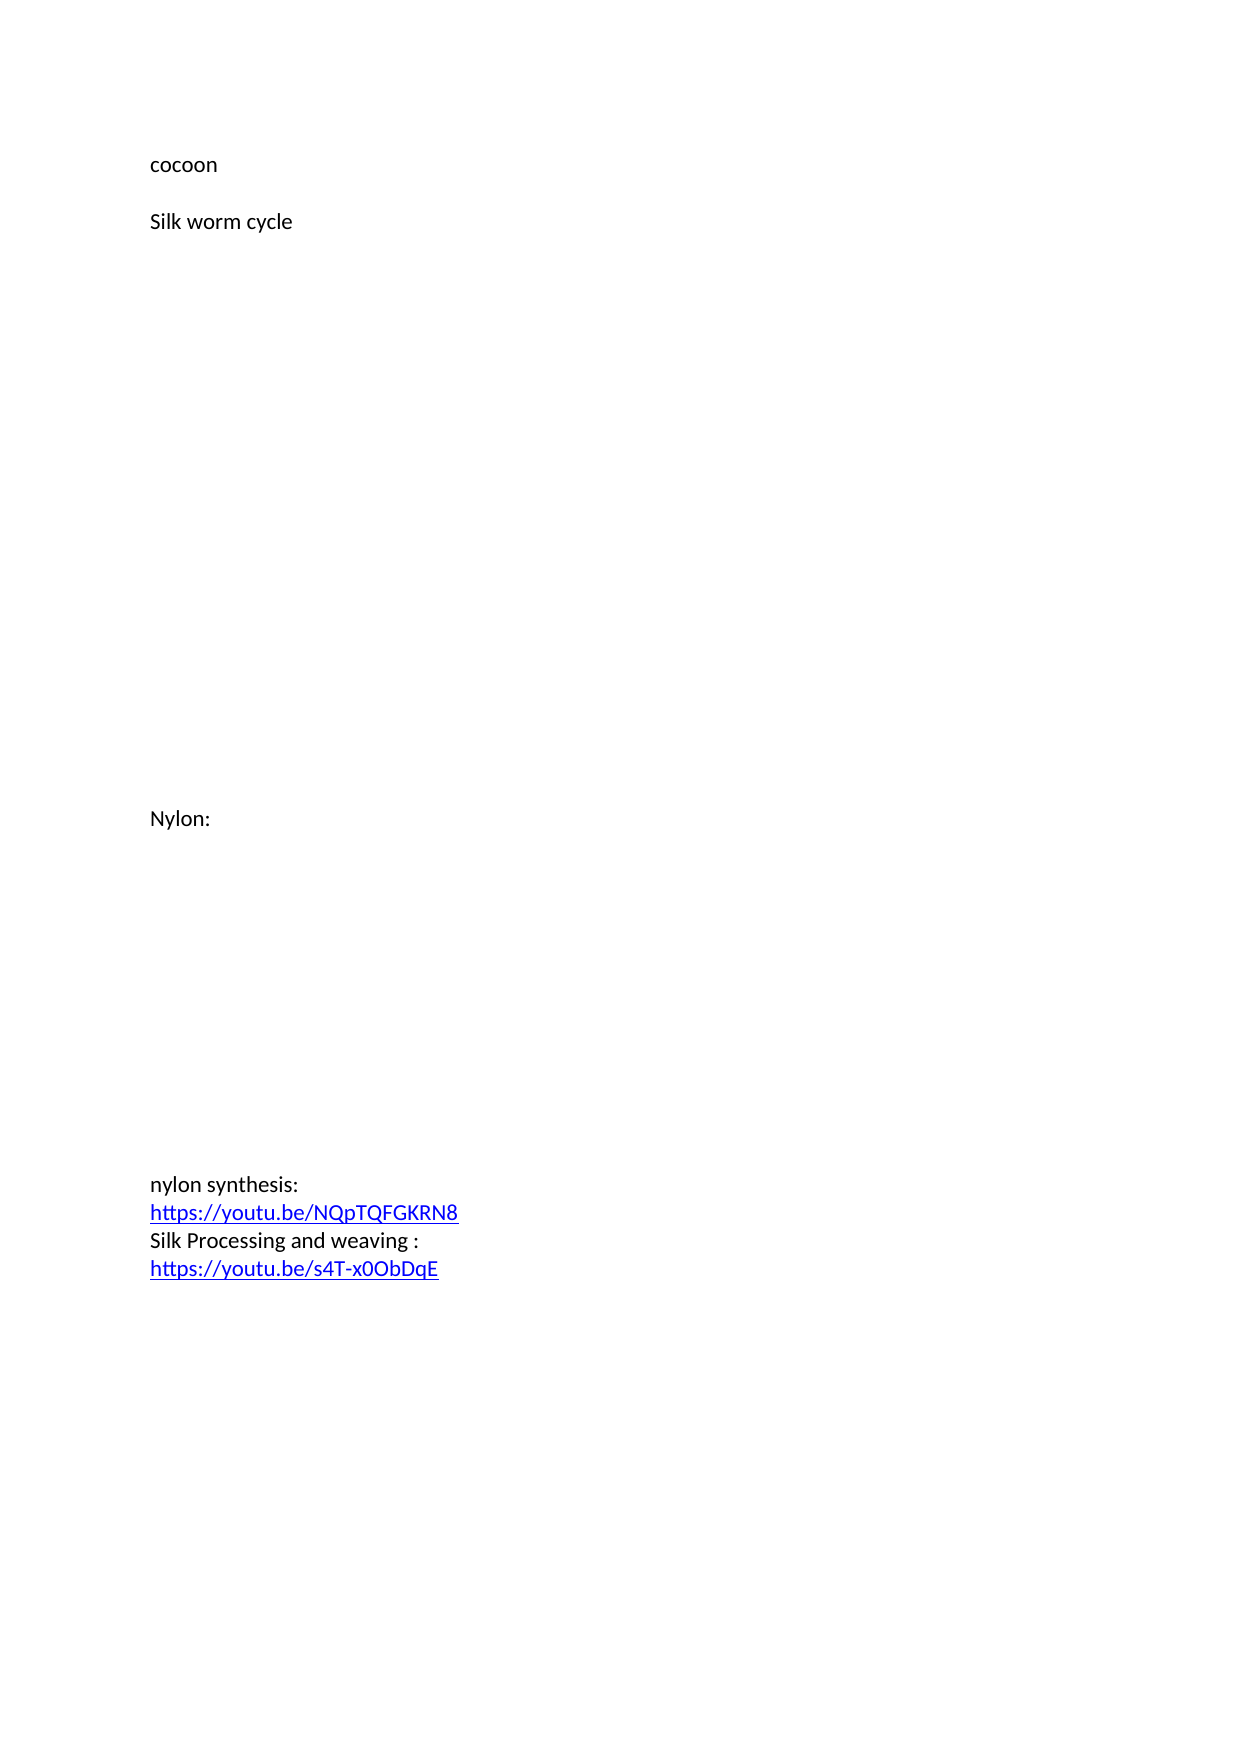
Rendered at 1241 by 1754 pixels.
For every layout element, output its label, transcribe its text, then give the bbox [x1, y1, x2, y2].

text nylon synthesis: [150, 1170, 1090, 1198]
text Silk Processing and weaving : [150, 1226, 1090, 1254]
text Nylon: [150, 804, 1090, 832]
text https://youtu.be/s4T-x0ObDqE [150, 1254, 1090, 1282]
text Silk worm cycle [150, 207, 1090, 235]
text https://youtu.be/NQpTQFGKRN8 [150, 1198, 1090, 1226]
text cocoon [150, 150, 1090, 178]
